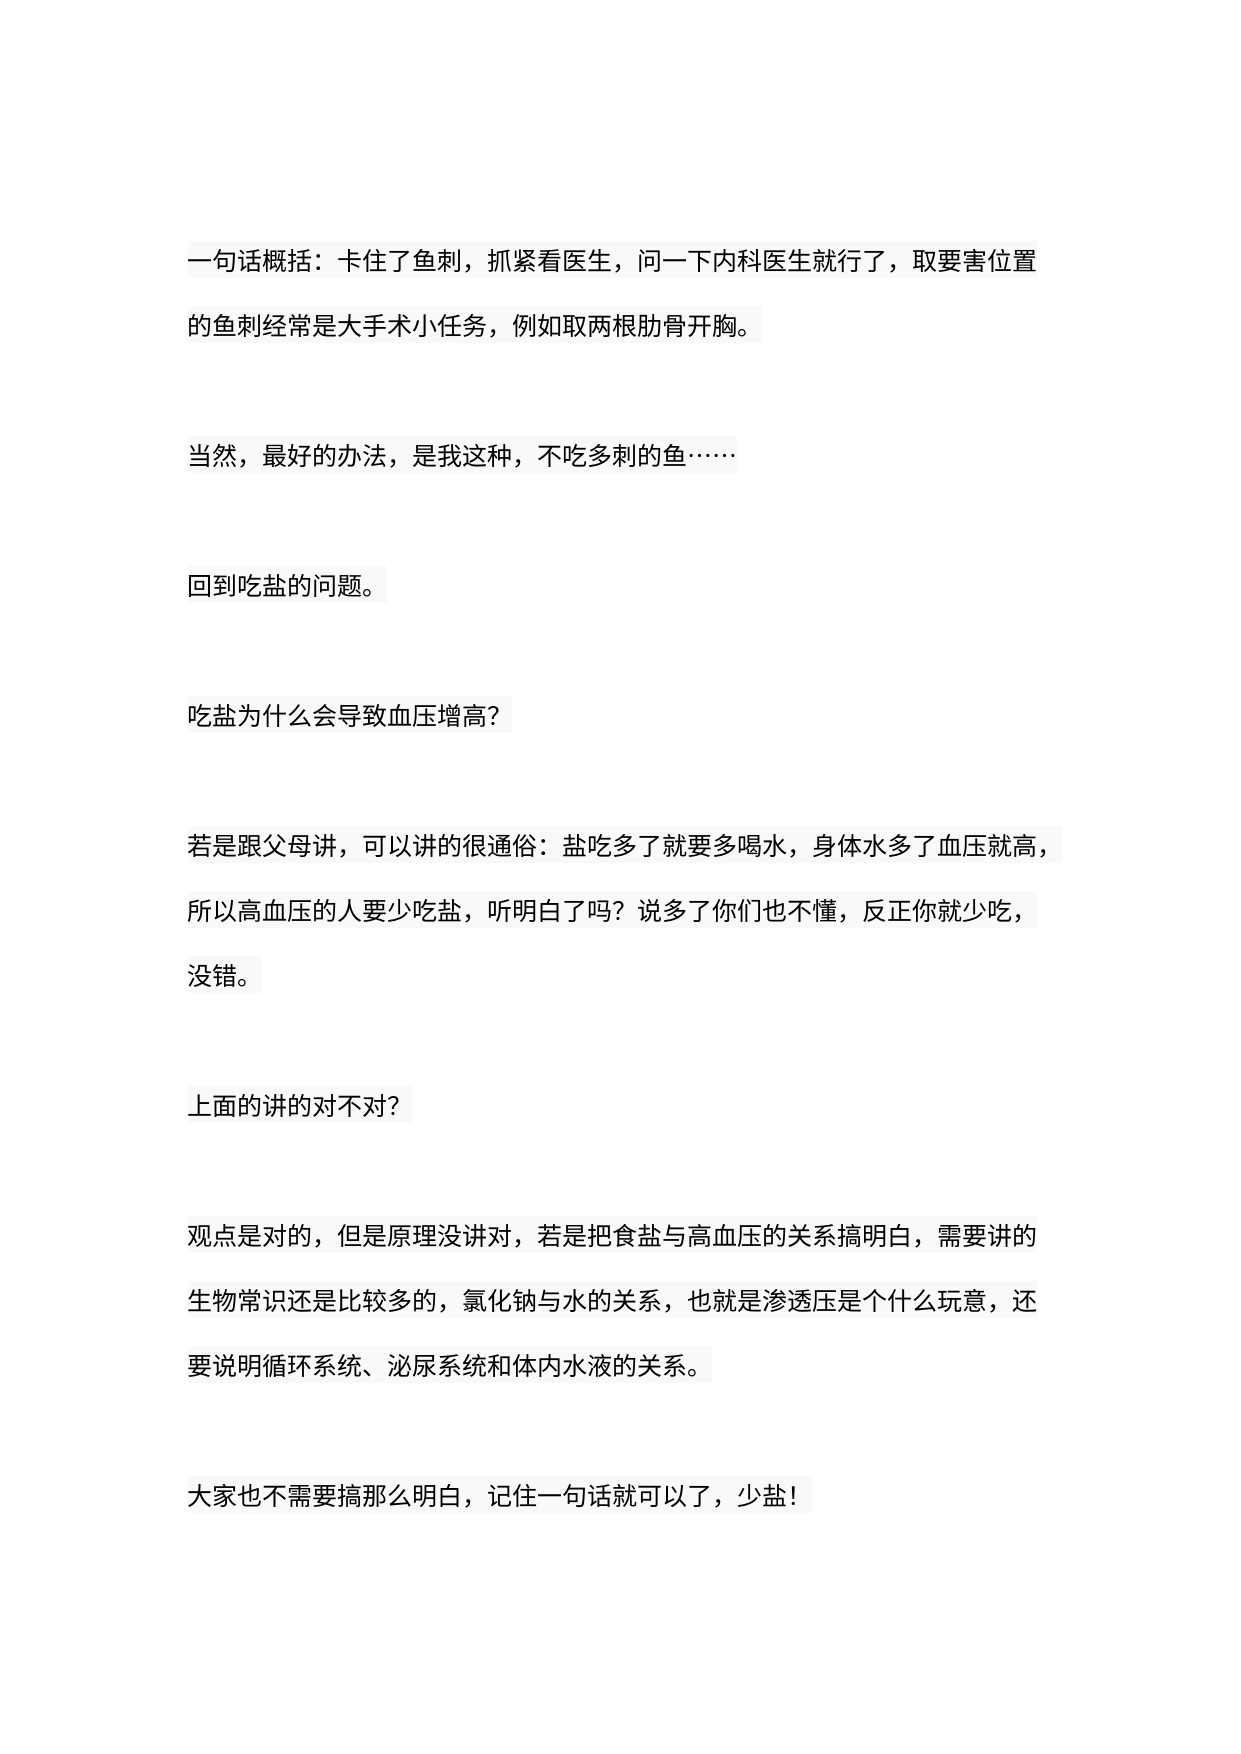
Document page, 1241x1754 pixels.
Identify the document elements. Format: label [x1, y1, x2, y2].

text [187, 162, 1053, 1527]
